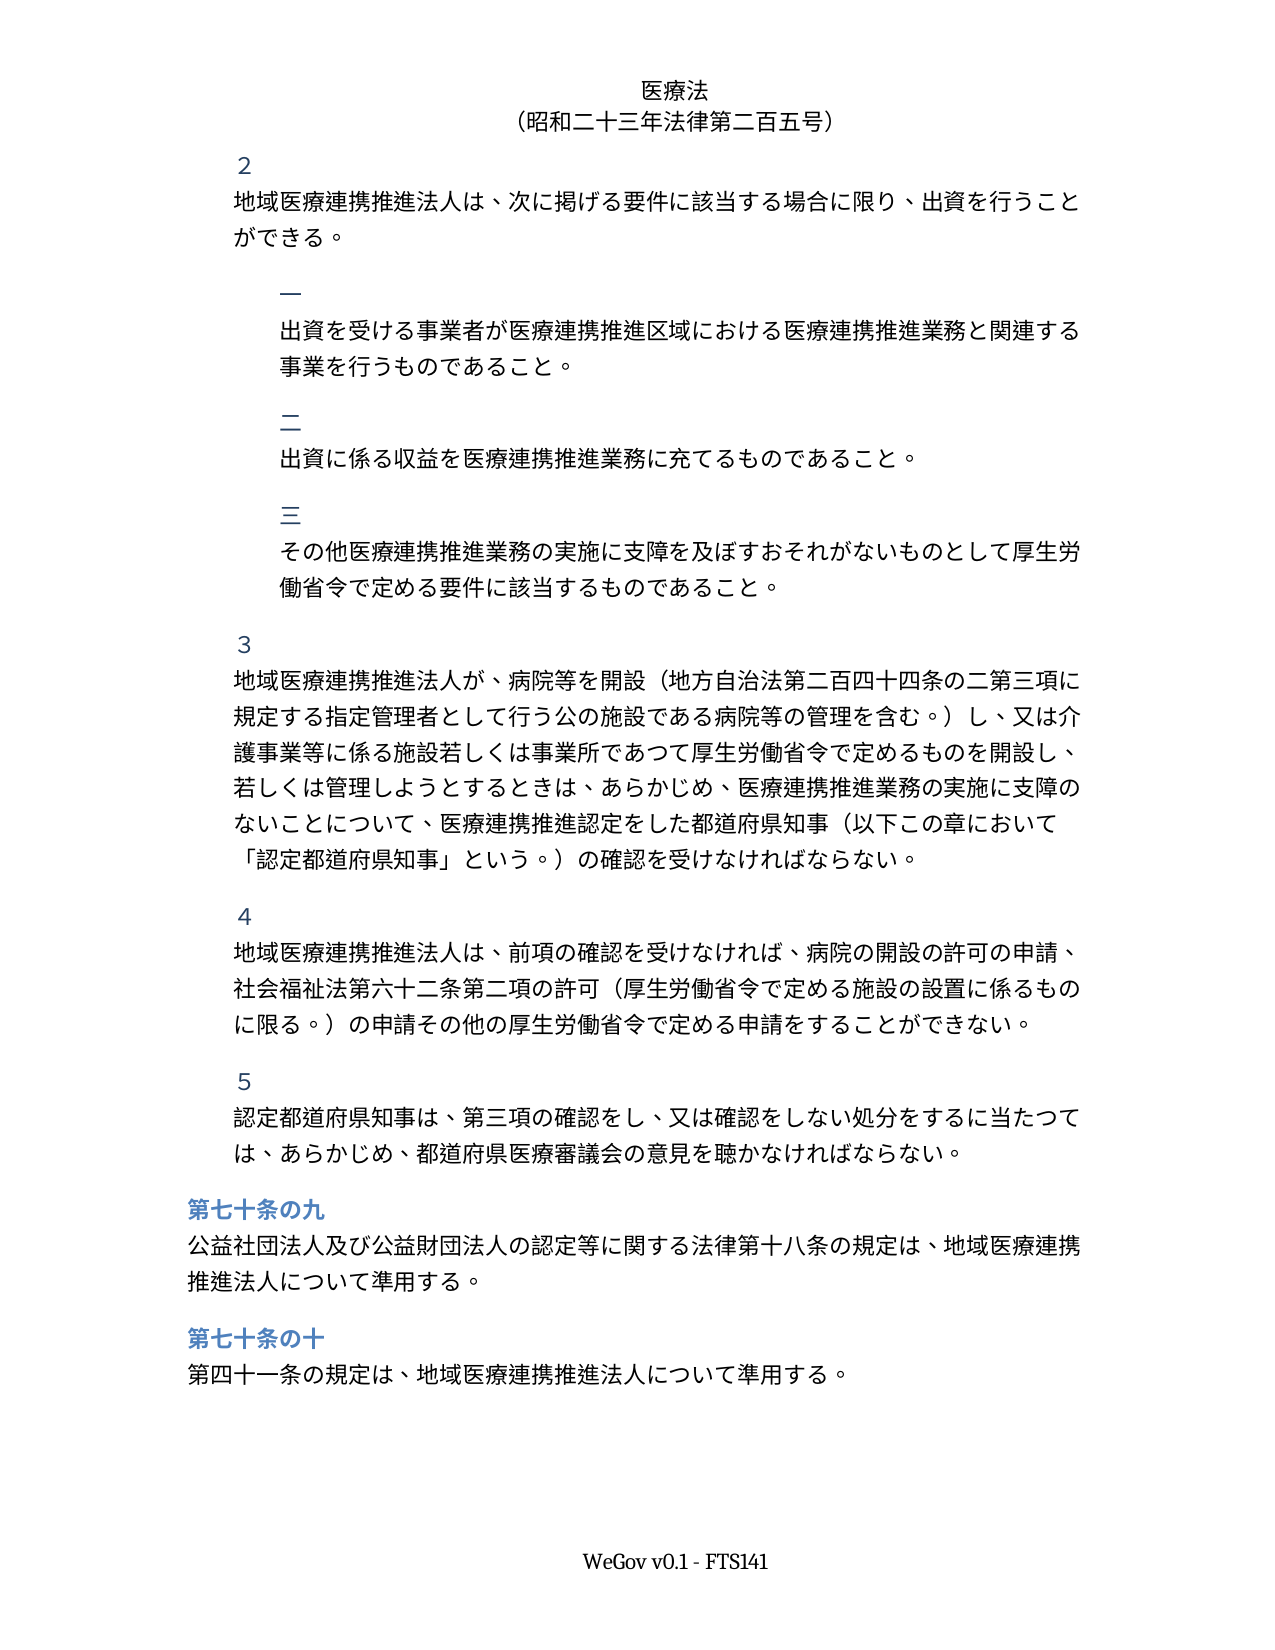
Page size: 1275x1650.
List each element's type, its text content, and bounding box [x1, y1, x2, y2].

subtitle 第七十条の九 [187, 1194, 1087, 1226]
subtitle 第七十条の十 [187, 1323, 1087, 1354]
subtitle ２ [233, 150, 1087, 181]
text 出資に係る収益を医療連携推進業務に充てるものであること。 [279, 443, 1087, 474]
text 地域医療連携推進法人は、前項の確認を受けなければ、病院の開設の許可の申請、社会福祉法第六十二条第二項の許可（厚生労働省令で定める施設の設置に係るものに限る。）の申請その他の厚生労働省令で定める申請をすることができない。 [233, 937, 1087, 1040]
subtitle 三 [279, 500, 1087, 531]
text 出資を受ける事業者が医療連携推進区域における医療連携推進業務と関連する事業を行うものであること。 [279, 314, 1087, 382]
text 認定都道府県知事は、第三項の確認をし、又は確認をしない処分をするに当たつては、あらかじめ、都道府県医療審議会の意見を聴かなければならない。 [233, 1102, 1087, 1169]
text 公益社団法人及び公益財団法人の認定等に関する法律第十八条の規定は、地域医療連携推進法人について準用する。 [187, 1230, 1087, 1297]
text 地域医療連携推進法人は、次に掲げる要件に該当する場合に限り、出資を行うことができる。 [233, 186, 1087, 253]
subtitle ３ [233, 629, 1087, 660]
subtitle ５ [233, 1066, 1087, 1097]
subtitle 一 [279, 279, 1087, 310]
text 地域医療連携推進法人が、病院等を開設（地方自治法第二百四十四条の二第三項に規定する指定管理者として行う公の施設である病院等の管理を含む。）し、又は介護事業等に係る施設若しくは事業所であつて厚生労働省令で定めるものを開設し、若しくは管理しようとするときは、あらかじめ、医療連携推進業務の実施に支障のないことについて、医療連携推進認定をした都道府県知事（以下この章において「認定都道府県知事」という。）の確認を受けなければならない。 [233, 664, 1087, 876]
subtitle 二 [279, 407, 1087, 438]
subtitle ４ [233, 901, 1087, 932]
text その他医療連携推進業務の実施に支障を及ぼすおそれがないものとして厚生労働省令で定める要件に該当するものであること。 [279, 536, 1087, 603]
text 第四十一条の規定は、地域医療連携推進法人について準用する。 [187, 1359, 1087, 1390]
